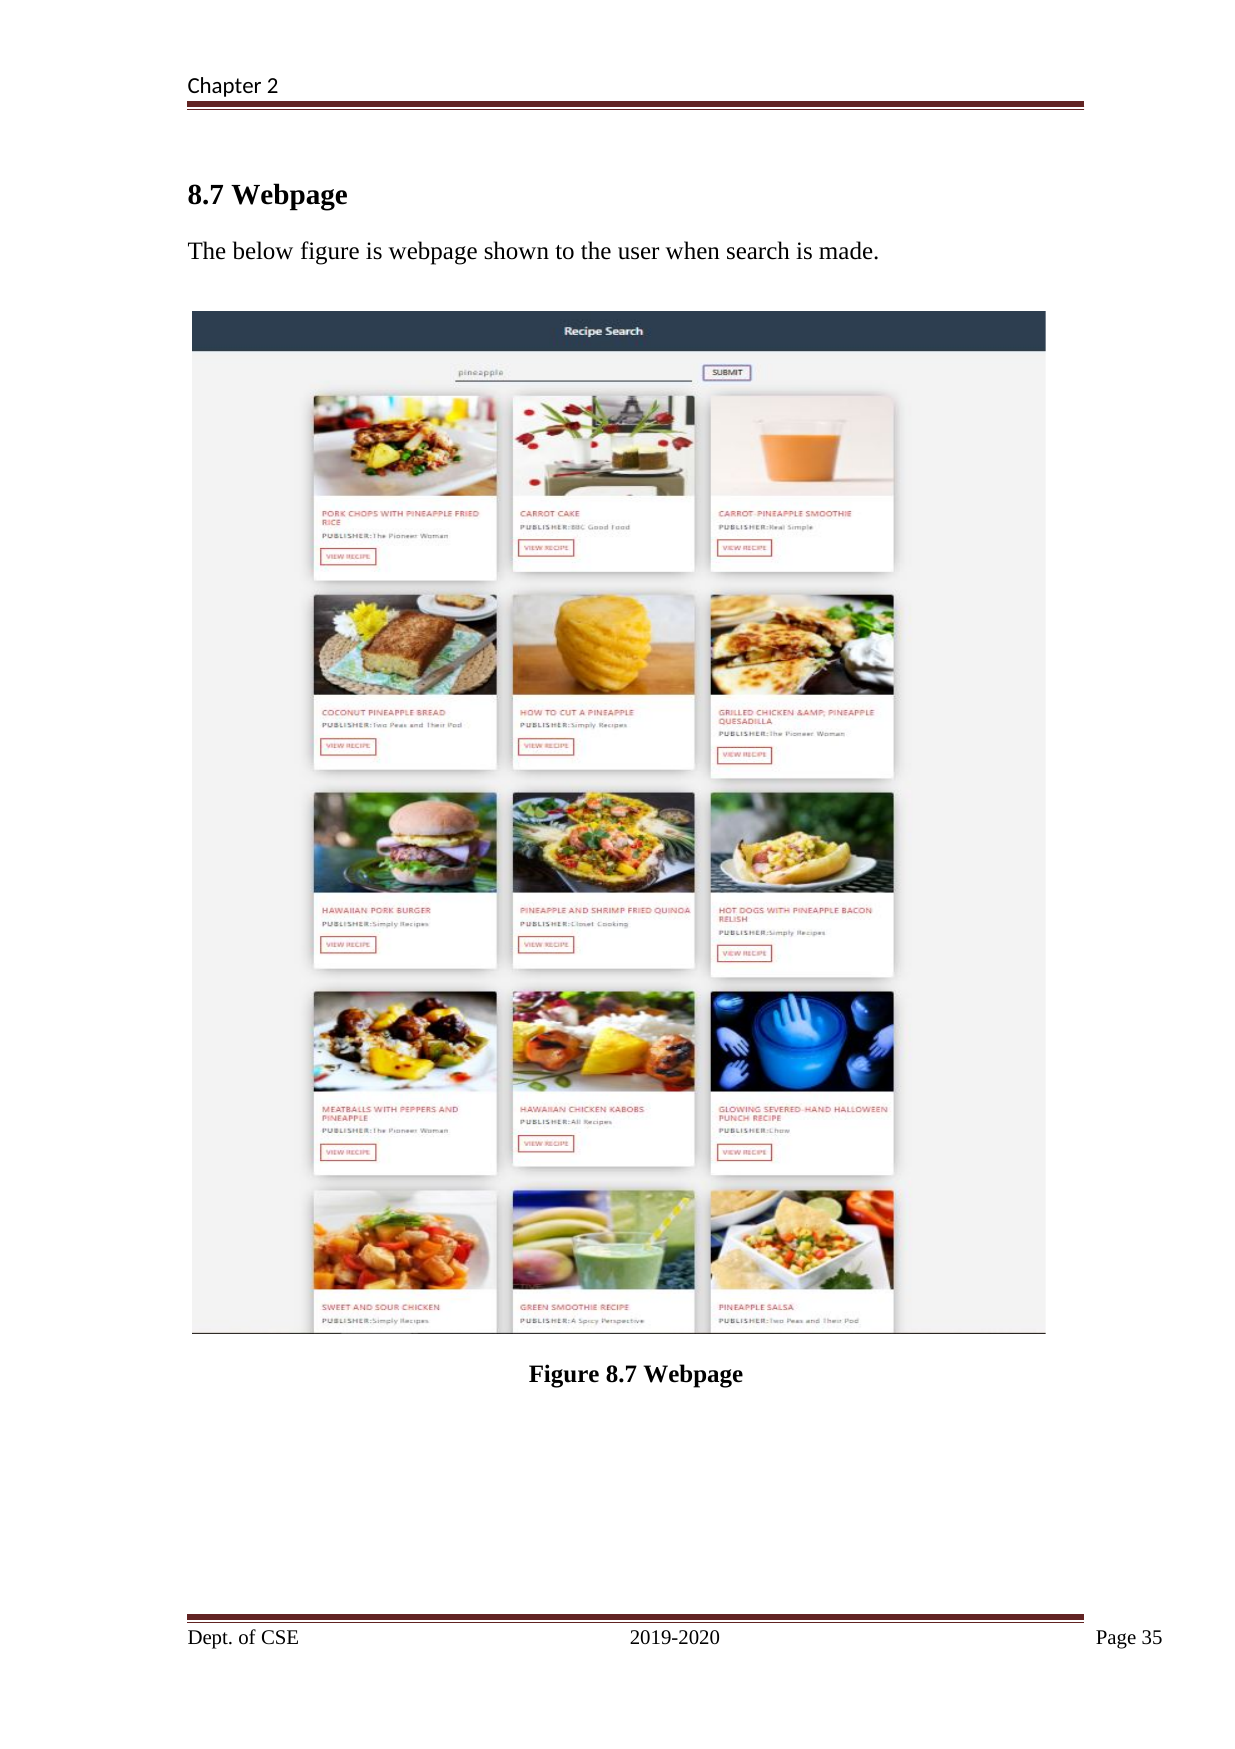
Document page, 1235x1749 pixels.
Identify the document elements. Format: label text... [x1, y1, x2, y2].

picture [190, 311, 1046, 1330]
list 8.7 Webpage [187, 177, 1084, 210]
text The below figure is webpage shown to the user when search is made. [187, 236, 1084, 265]
text Figure 8.7 Webpage [187, 1359, 1084, 1388]
